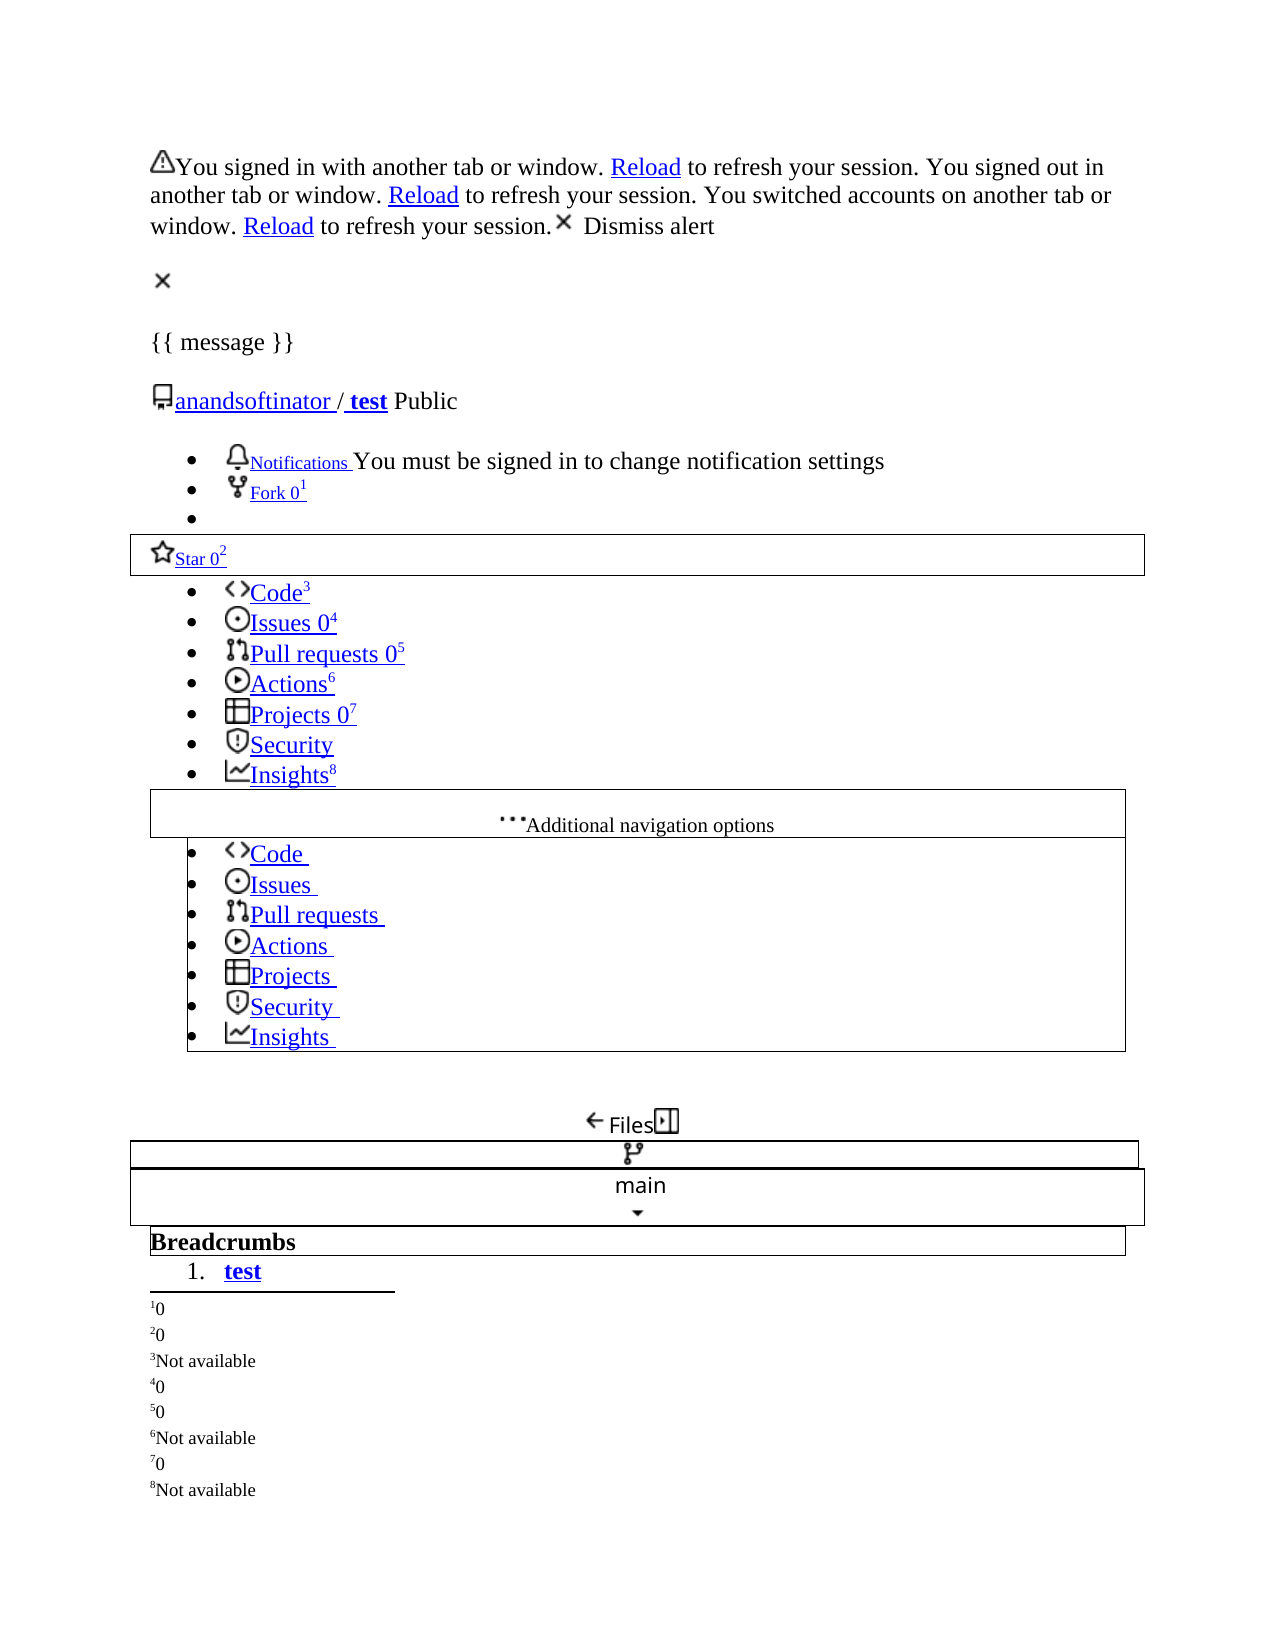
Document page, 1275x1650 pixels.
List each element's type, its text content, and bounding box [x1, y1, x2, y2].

list Notifications You must be signed in to change notification settings [187, 444, 1125, 474]
list Projects 0 [187, 698, 1125, 728]
picture [225, 576, 251, 602]
picture [225, 1020, 251, 1046]
picture [150, 268, 175, 294]
list Pull requests [188, 898, 1125, 928]
picture [621, 1142, 647, 1167]
picture [654, 1108, 679, 1134]
picture [225, 474, 251, 500]
picture [225, 898, 251, 924]
picture [583, 1108, 609, 1134]
list Code [188, 838, 1125, 868]
list Insights [188, 1020, 1125, 1051]
list Projects [188, 959, 1125, 989]
list Issues [188, 868, 1125, 898]
text anandsoftinator / test Public [150, 384, 1125, 415]
list Security [188, 989, 1125, 1020]
list Code [187, 576, 1125, 607]
picture [225, 444, 251, 470]
picture [225, 990, 251, 1015]
picture [225, 667, 251, 693]
text You signed in with another tab or window. Reload to refresh your session. You signed out in another tab or window. Reload to refresh your session. You switched accounts on another tab or window. Reload to refresh your session. Dismiss alert [150, 150, 1125, 239]
text main [131, 1170, 1144, 1199]
text Star 0 [131, 535, 1144, 575]
picture [225, 959, 251, 985]
list Issues 0 [187, 607, 1125, 637]
subtitle Breadcrumbs [151, 1227, 1125, 1255]
picture [225, 838, 251, 863]
picture [150, 384, 175, 410]
picture [225, 758, 251, 784]
picture [225, 637, 251, 663]
picture [225, 728, 251, 754]
picture [225, 606, 251, 632]
list Fork 0 [187, 474, 1125, 505]
list Actions [187, 668, 1125, 698]
list Actions [188, 928, 1125, 959]
text {{ message }} [150, 327, 1125, 355]
picture [625, 1199, 650, 1225]
picture [552, 209, 577, 235]
picture [500, 807, 526, 833]
picture [225, 929, 251, 954]
list Pull requests 0 [187, 637, 1125, 668]
text Files [150, 1109, 1112, 1140]
picture [225, 868, 251, 894]
list Insights [187, 759, 1125, 789]
list Security [187, 728, 1125, 759]
text Additional navigation options [151, 790, 1125, 837]
picture [150, 150, 175, 175]
picture [150, 540, 175, 566]
picture [225, 698, 251, 724]
list test [186, 1256, 1125, 1285]
